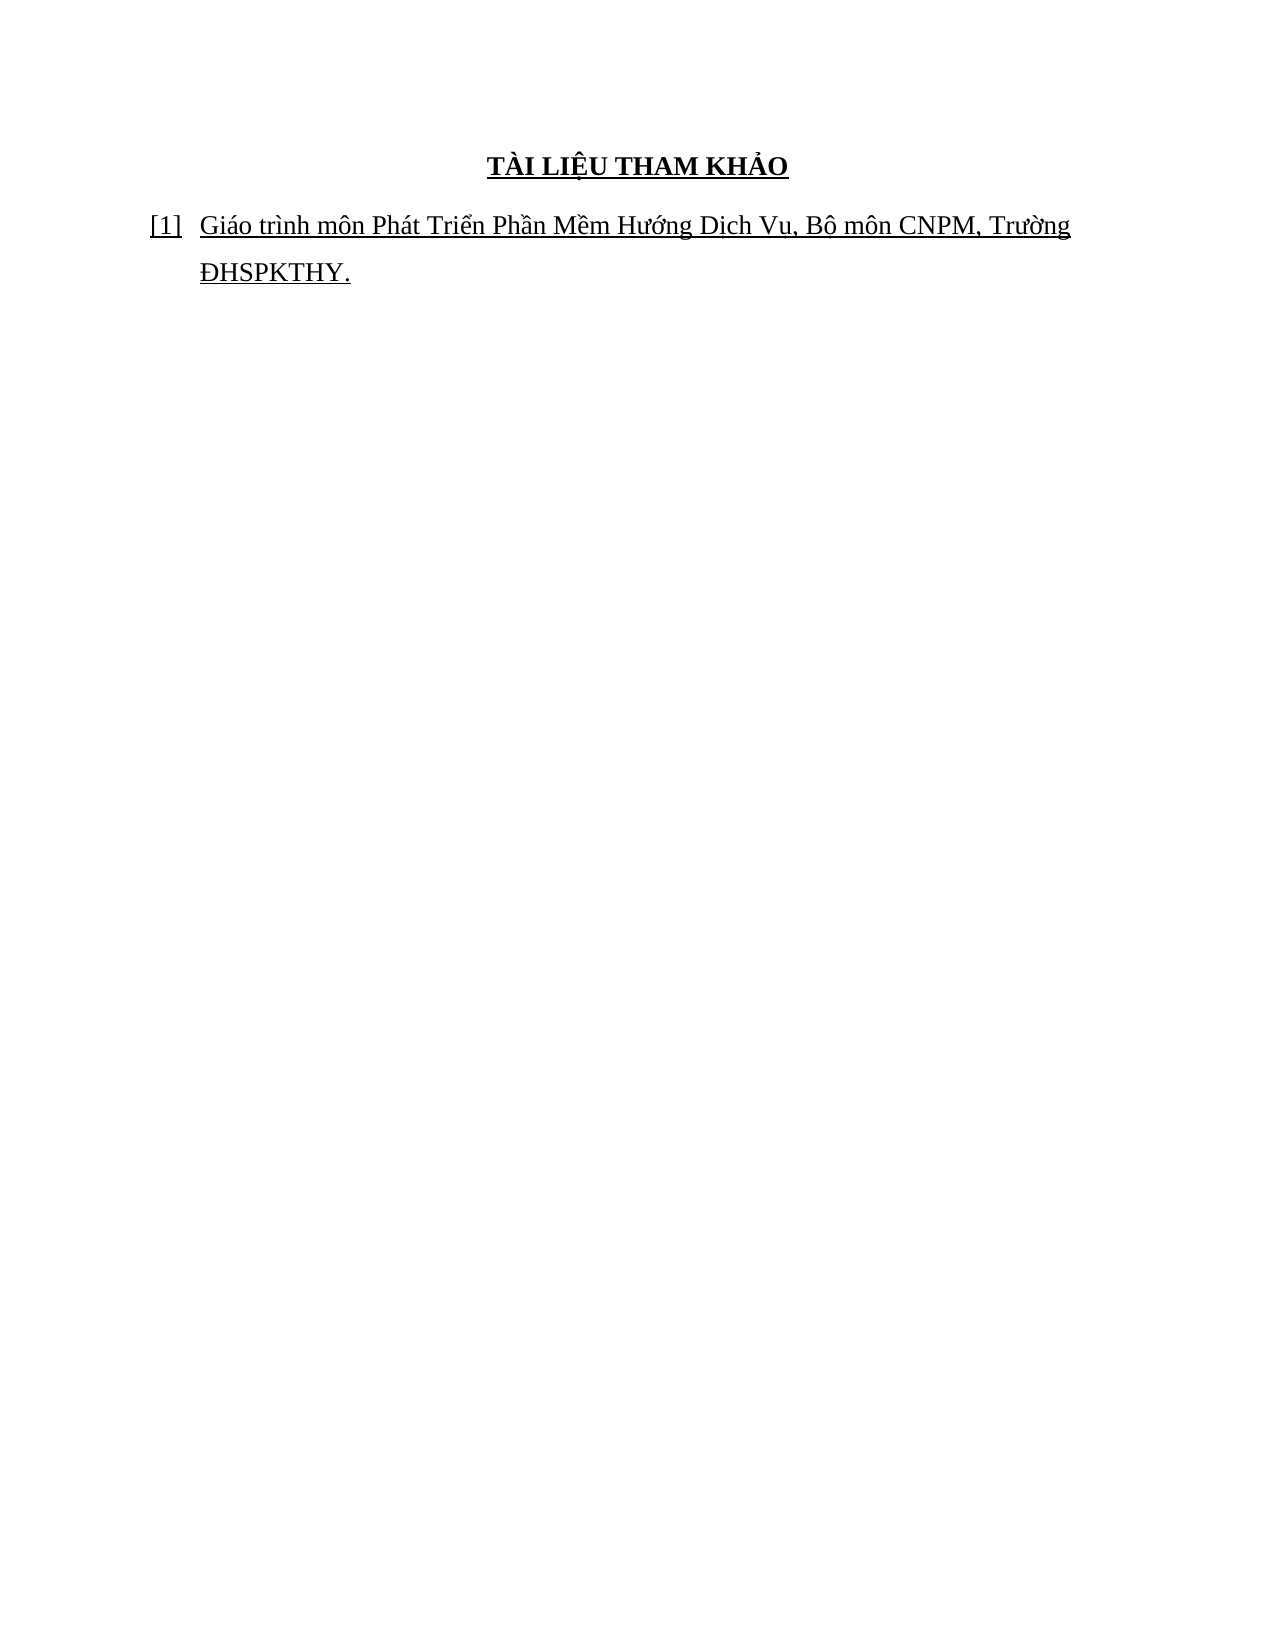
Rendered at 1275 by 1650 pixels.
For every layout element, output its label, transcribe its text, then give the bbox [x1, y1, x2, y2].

table_header [1] [149, 209, 199, 311]
text TÀI LIỆU THAM KHẢO [150, 150, 1125, 181]
table_header Giáo trình môn Phát Triển Phần Mềm Hướng Dịch Vụ, Bộ môn CNPM, Trường ĐHSPKTHY. [199, 209, 1095, 311]
